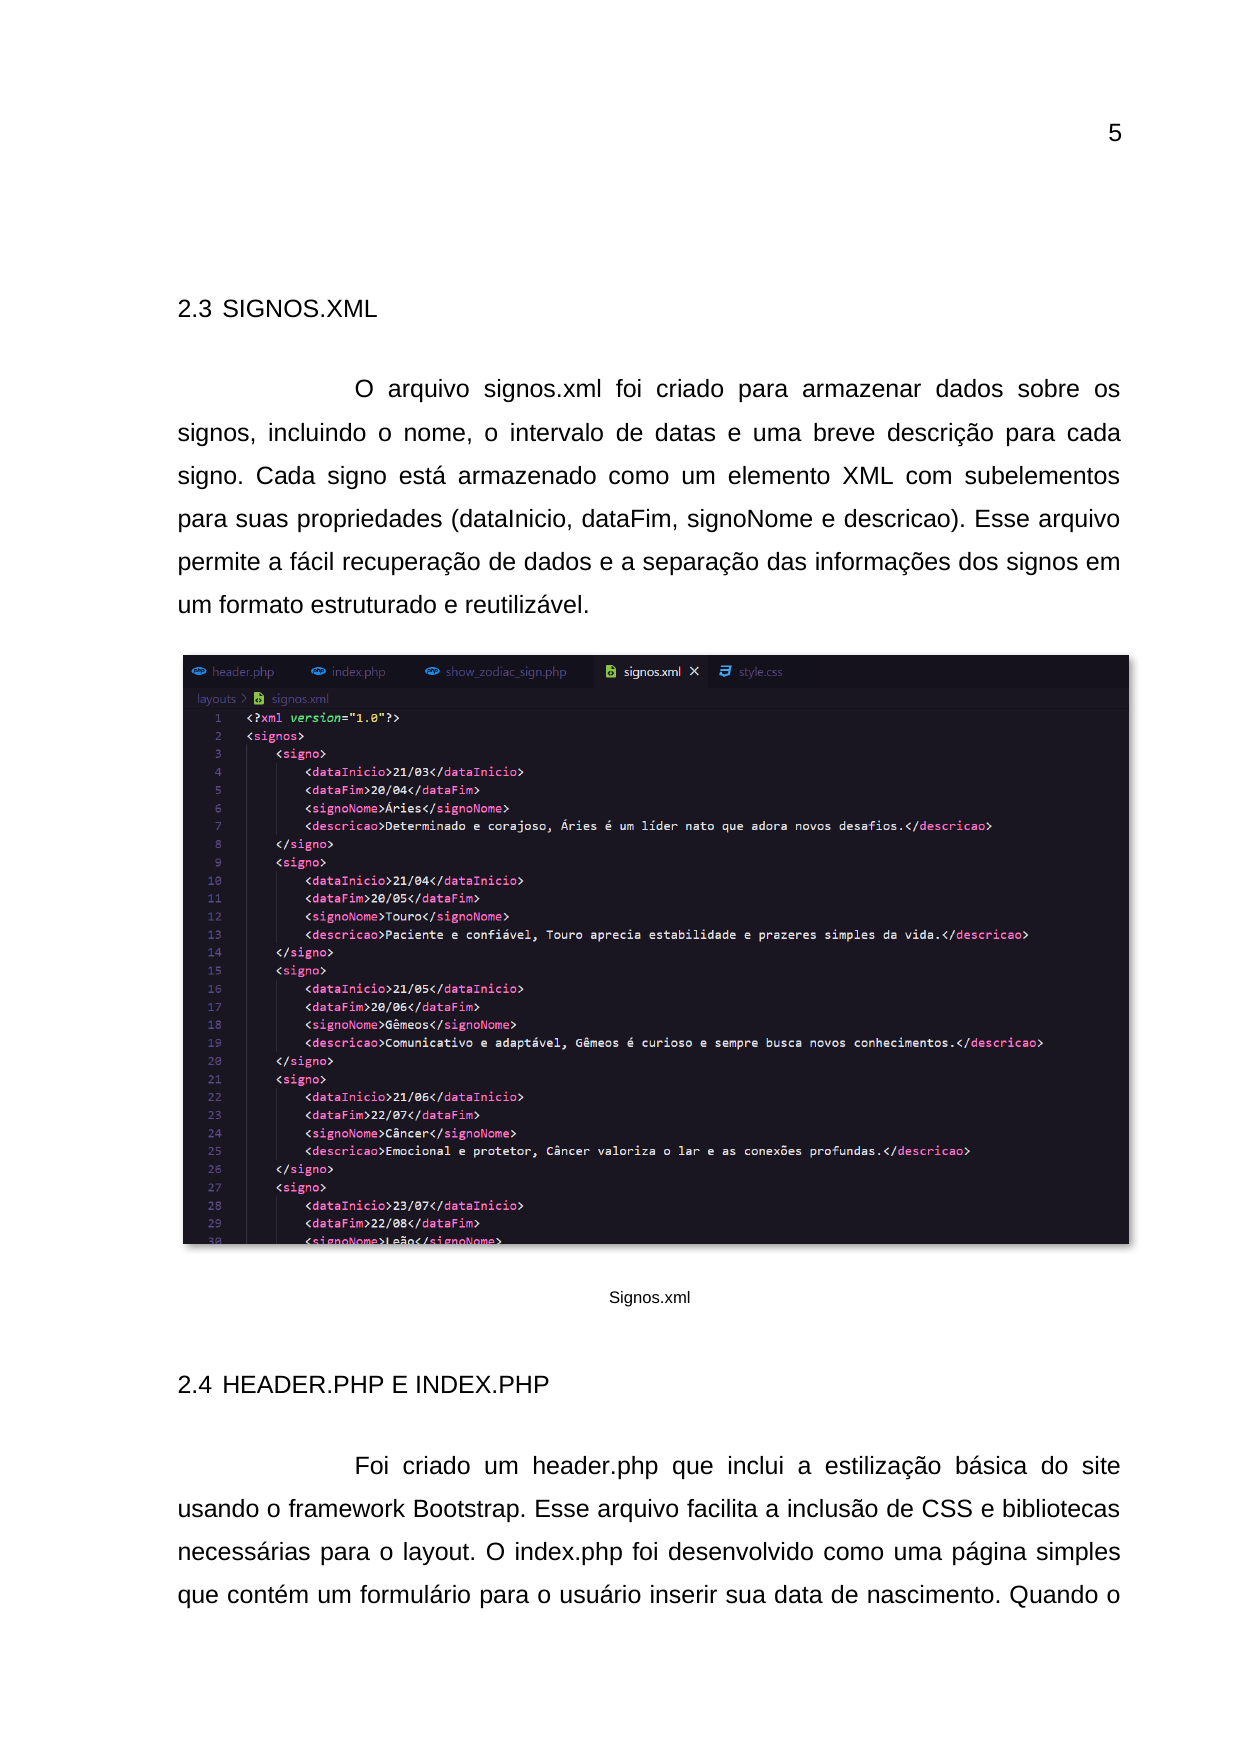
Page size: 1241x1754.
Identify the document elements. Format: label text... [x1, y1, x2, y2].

text Signos.xml [177, 1288, 1122, 1307]
subtitle HEADER.PHP E INDEX.PHP [177, 1370, 1122, 1399]
subtitle SIGNOS.XML [177, 294, 1122, 323]
text O arquivo signos.xml foi criado para armazenar dados sobre os signos, incluindo o nome, o intervalo de datas e uma breve descrição para cada signo. Cada signo está armazenado como um elemento XML com subelementos para suas propriedades (dataInicio, dataFim, signoNome e descricao). Esse arquivo permite a fácil recuperação de dados e a separação das informações dos signos em um formato estruturado e reutilizável. [177, 374, 1122, 619]
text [177, 1451, 1122, 1609]
picture [183, 655, 1129, 1244]
